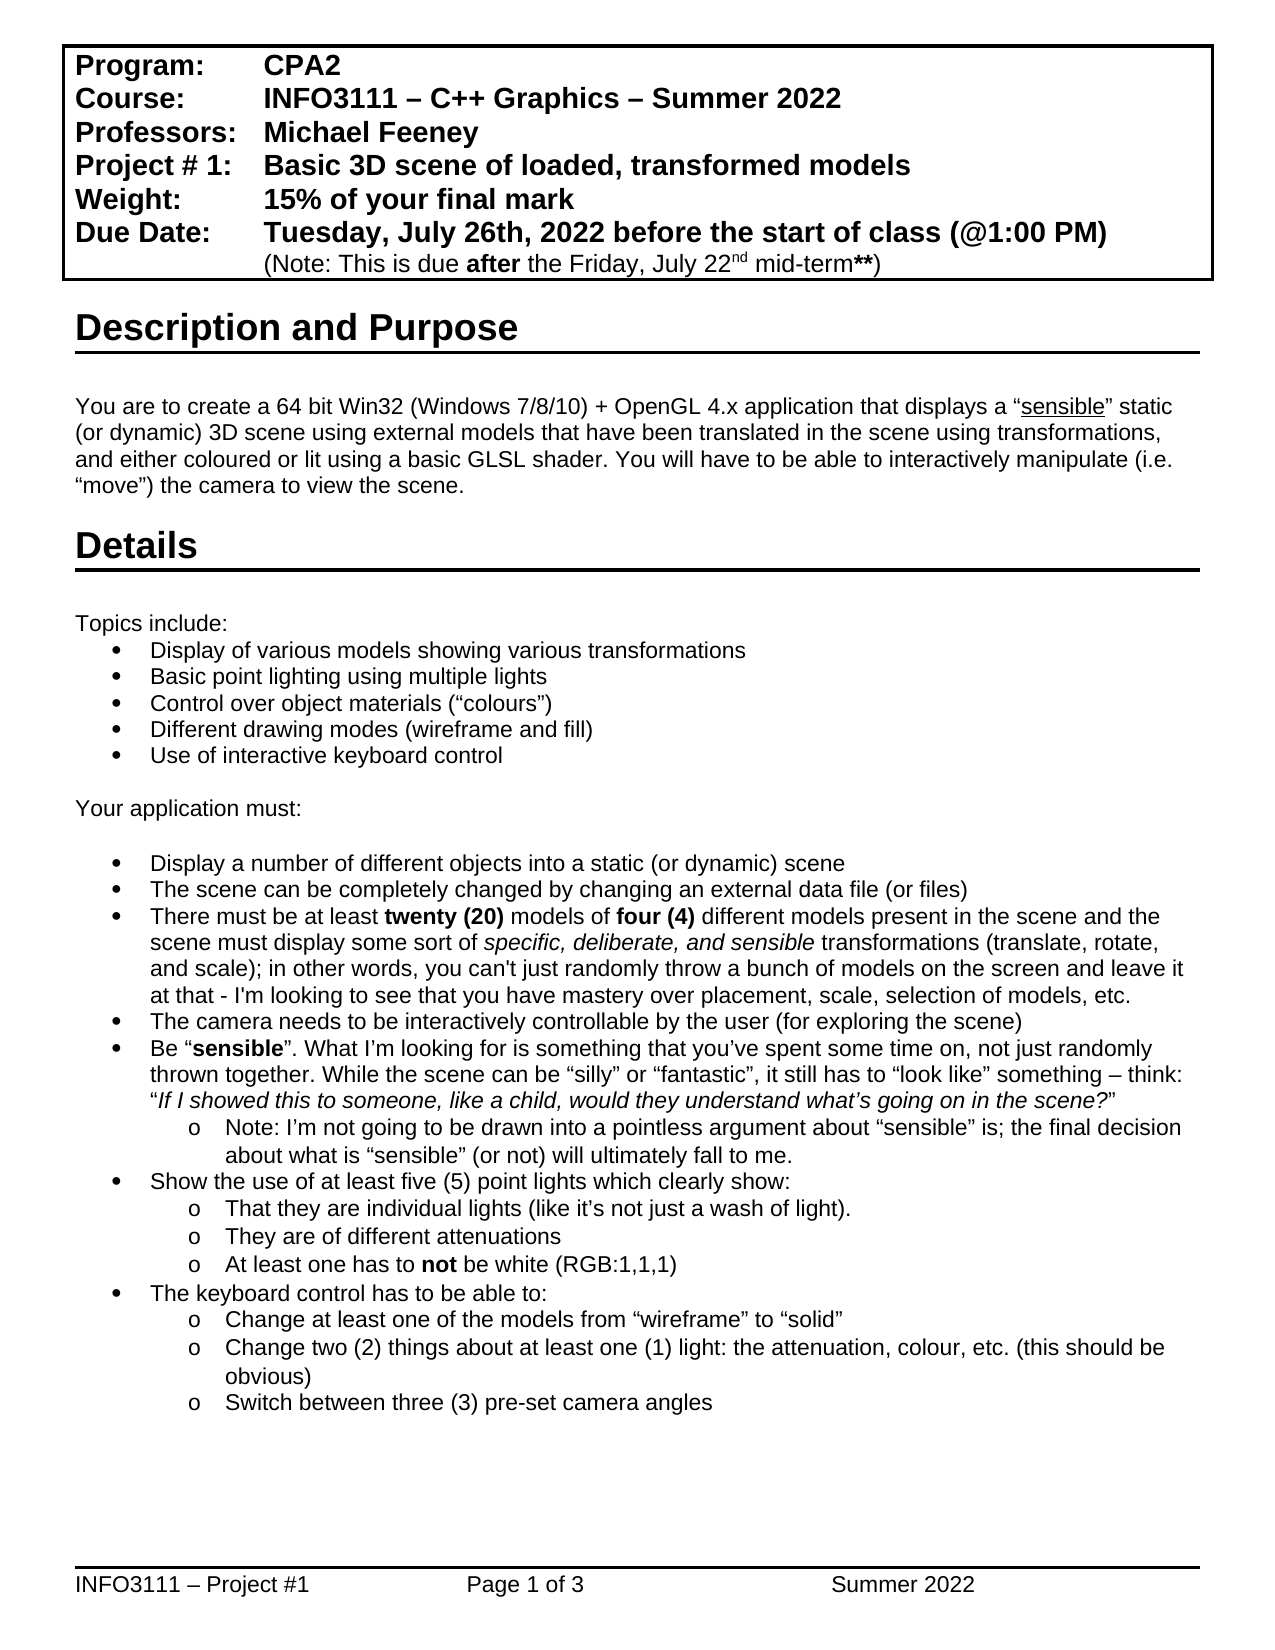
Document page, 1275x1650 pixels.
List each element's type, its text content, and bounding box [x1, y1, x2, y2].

title Details [75, 523, 1200, 568]
table_cell Project # 1: [65, 148, 252, 182]
table_cell Michael Feeney [252, 115, 1211, 148]
table_cell INFO3111 – C++ Graphics – Summer 2022 [252, 81, 1211, 114]
title Description and Purpose [75, 306, 1200, 351]
list At least one has to not be white (RGB:1,1,1) [187, 1251, 1200, 1279]
list The scene can be completely changed by changing an external data file (or files) [112, 876, 1200, 903]
list Be “sensible”. What I’m looking for is something that you’ve spent some time on, not just randomly thrown together. While the scene can be “silly” or “fantastic”, it still has to “look like” something – think: “If I showed this to someone, like a child, would they understand what’s going on in the scene?” [112, 1034, 1200, 1113]
table_cell Course: [65, 81, 252, 114]
text You are to create a 64 bit Win32 (Windows 7/8/10) + OpenGL 4.x application that displays a “sensible” static (or dynamic) 3D scene using external models that have been translated in the scene using transformations, and either coloured or lit using a basic GLSL shader. You will have to be able to interactively manipulate (i.e. “move”) the camera to view the scene. [75, 393, 1200, 498]
list Change two (2) things about at least one (1) light: the attenuation, colour, etc. (this should be obvious) [187, 1334, 1200, 1389]
list The keyboard control has to be able to: [112, 1279, 1200, 1306]
table_header CPA2 [252, 48, 1211, 81]
table_header Program: [65, 48, 252, 81]
table_cell 15% of your final mark [252, 182, 1211, 215]
table_cell Due Date: [65, 215, 252, 277]
list Control over object materials (“colours”) [112, 689, 1200, 716]
list They are of different attenuations [187, 1223, 1200, 1251]
list Display a number of different objects into a static (or dynamic) scene [112, 850, 1200, 876]
list Display of various models showing various transformations [112, 637, 1200, 663]
list The camera needs to be interactively controllable by the user (for exploring the scene) [112, 1008, 1200, 1034]
list Change at least one of the models from “wireframe” to “solid” [187, 1306, 1200, 1334]
table_cell Basic 3D scene of loaded, transformed models [252, 148, 1211, 182]
list Show the use of at least five (5) point lights which clearly show: [112, 1168, 1200, 1194]
table_cell Tuesday, July 26th, 2022 before the start of class (@1:00 PM) (Note: This is due after the Friday, July 22nd mid-term**) [252, 215, 1211, 277]
list Basic point lighting using multiple lights [112, 663, 1200, 689]
text Your application must: [75, 795, 1200, 850]
list That they are individual lights (like it’s not just a wash of light). [187, 1194, 1200, 1223]
list Switch between three (3) pre-set camera angles [187, 1389, 1200, 1417]
list Different drawing modes (wireframe and fill) [112, 716, 1200, 742]
table_cell Professors: [65, 115, 252, 148]
list Use of interactive keyboard control [112, 742, 1200, 768]
text Topics include: [75, 610, 1200, 637]
list Note: I’m not going to be drawn into a pointless argument about “sensible” is; the final decision about what is “sensible” (or not) will ultimately fall to me. [187, 1113, 1200, 1168]
list There must be at least twenty (20) models of four (4) different models present in the scene and the scene must display some sort of specific, deliberate, and sensible transformations (translate, rotate, and scale); in other words, you can't just randomly throw a bunch of models on the screen and leave it at that - I'm looking to see that you have mastery over placement, scale, selection of models, etc. [112, 903, 1200, 1008]
table_cell Weight: [65, 182, 252, 215]
